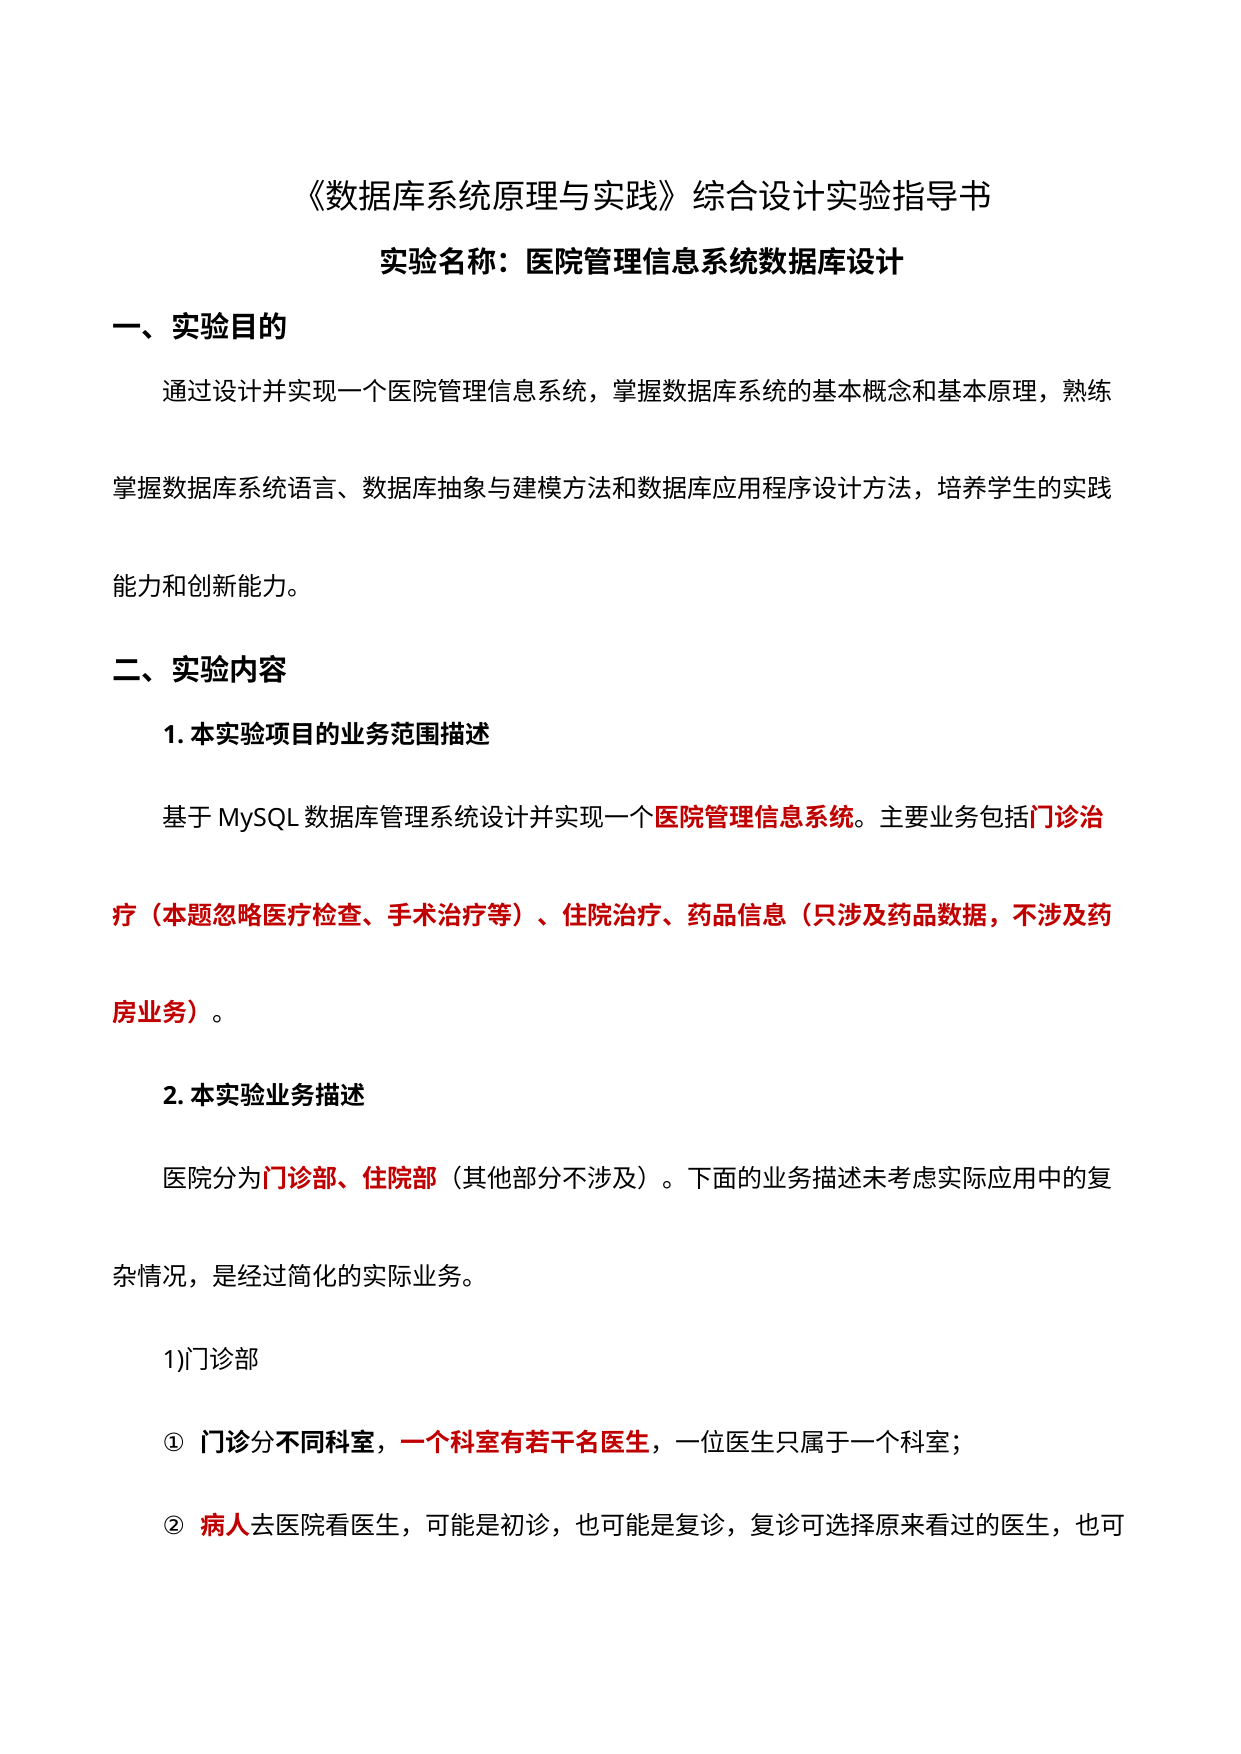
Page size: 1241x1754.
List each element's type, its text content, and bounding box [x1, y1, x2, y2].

text 一、实验目的 [112, 292, 1128, 357]
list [112, 1491, 1128, 1556]
list 实验名称：医院管理信息系统数据库设计 [156, 227, 1128, 292]
list ① 门诊分不同科室，一个科室有若干名医生，一位医生只属于一个科室； [112, 1408, 1128, 1473]
text 二、实验内容 [112, 635, 1128, 700]
list 基于MySQL数据库管理系统设计并实现一个医院管理信息系统。主要业务包括门诊治疗（本题忽略医疗检查、手术治疗等）、住院治疗、药品信息（只涉及药品数据，不涉及药房业务）。 [112, 783, 1128, 1043]
list 《数据库系统原理与实践》综合设计实验指导书 [112, 162, 1128, 227]
list 医院分为门诊部、住院部（其他部分不涉及）。下面的业务描述未考虑实际应用中的复杂情况，是经过简化的实际业务。 [112, 1144, 1128, 1307]
list 2. 本实验业务描述 [112, 1061, 1128, 1126]
list 1)门诊部 [112, 1325, 1128, 1390]
list 通过设计并实现一个医院管理信息系统，掌握数据库系统的基本概念和基本原理，熟练掌握数据库系统语言、数据库抽象与建模方法和数据库应用程序设计方法，培养学生的实践能力和创新能力。 [112, 357, 1128, 617]
list 1. 本实验项目的业务范围描述 [112, 700, 1128, 765]
